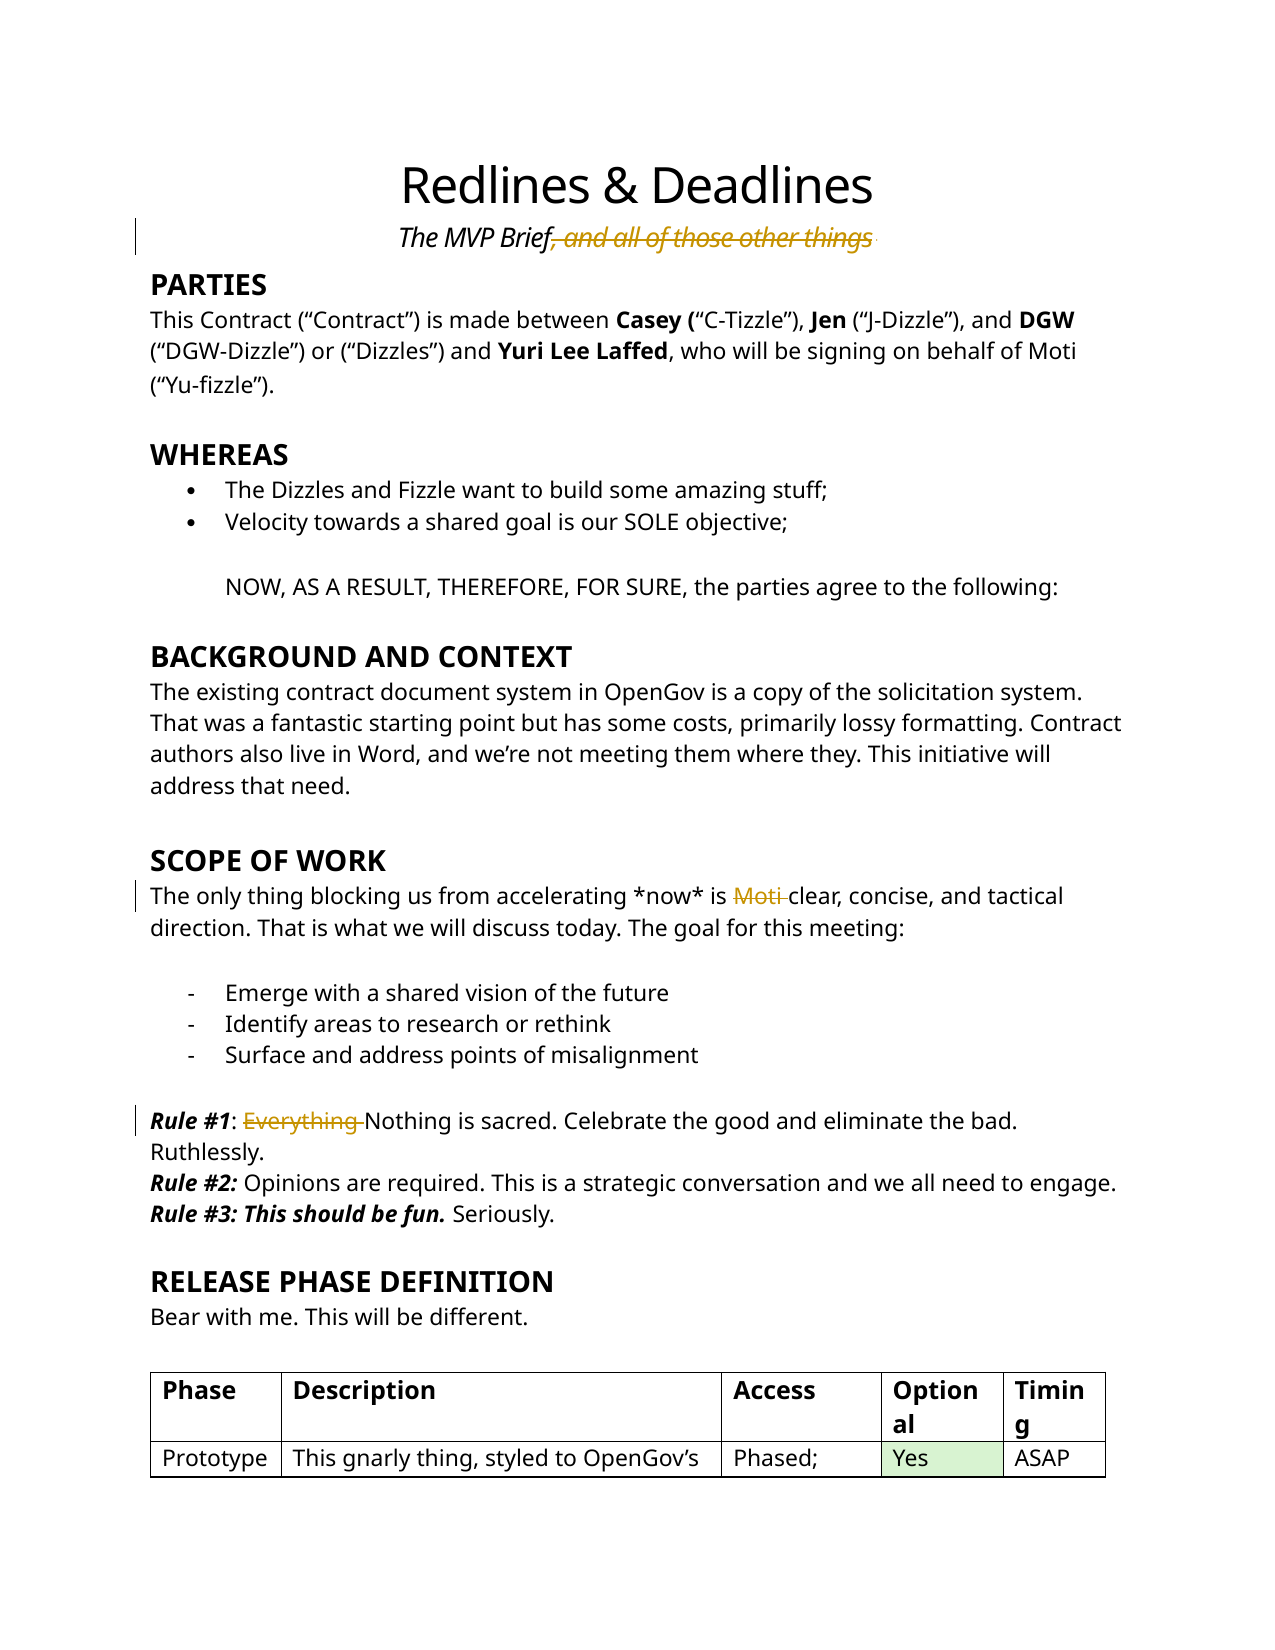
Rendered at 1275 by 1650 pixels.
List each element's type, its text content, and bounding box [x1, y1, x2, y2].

text The only thing blocking us from accelerating *now* is clear, concise, and tactical direction. That is what we will discuss today. The goal for this meeting: [150, 880, 1125, 977]
list The Dizzles and Fizzle want to build some amazing stuff; [187, 474, 1125, 506]
list Identify areas to research or rethink [187, 1008, 1125, 1039]
table_header Optional [882, 1373, 1003, 1441]
text Rule #1: Nothing is sacred. Celebrate the good and eliminate the bad. Ruthlessly. [150, 1105, 1125, 1167]
list Surface and address points of misalignment [187, 1039, 1125, 1105]
table_header Phase [151, 1373, 281, 1441]
table_cell Yes [882, 1442, 1003, 1476]
text NOW, AS A RESULT, THEREFORE, FOR SURE, the parties agree to the following: [225, 537, 1125, 636]
text BACKGROUND AND CONTEXT [150, 636, 1125, 676]
table_cell ASAP [1004, 1442, 1105, 1476]
text PARTIES [150, 264, 1125, 304]
text The existing contract document system in OpenGov is a copy of the solicitation system. That was a fantastic starting point but has some costs, primarily lossy formatting. Contract authors also live in Word, and we’re not meeting them where they. This initiative will address that need. [150, 676, 1125, 801]
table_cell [282, 1442, 721, 1476]
table_header Timing [1004, 1373, 1105, 1441]
text Rule #3: This should be fun. Seriously. [150, 1198, 1125, 1230]
list Velocity towards a shared goal is our SOLE objective; [187, 506, 1125, 537]
title The MVP Brief [150, 218, 1125, 255]
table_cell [722, 1442, 881, 1476]
text RELEASE PHASE DEFINITION [150, 1261, 1125, 1301]
list Emerge with a shared vision of the future [187, 977, 1125, 1008]
table_header Access [722, 1373, 881, 1441]
text WHEREAS [150, 435, 1125, 474]
text SCOPE OF WORK [150, 841, 1125, 880]
title Redlines & Deadlines [150, 150, 1125, 218]
table_cell Prototype [151, 1442, 281, 1476]
text Rule #2: Opinions are required. This is a strategic conversation and we all need to engage. [150, 1167, 1125, 1198]
text This Contract (“Contract”) is made between Casey (“C-Tizzle”), Jen (“J-Dizzle”), and DGW (“DGW-Dizzle”) or (“Dizzles”) and Yuri Lee Laffed, who will be signing on behalf of Moti (“Yu-fizzle”). [150, 304, 1125, 401]
text Bear with me. This will be different. [150, 1301, 1125, 1332]
table_header Description [282, 1373, 721, 1441]
